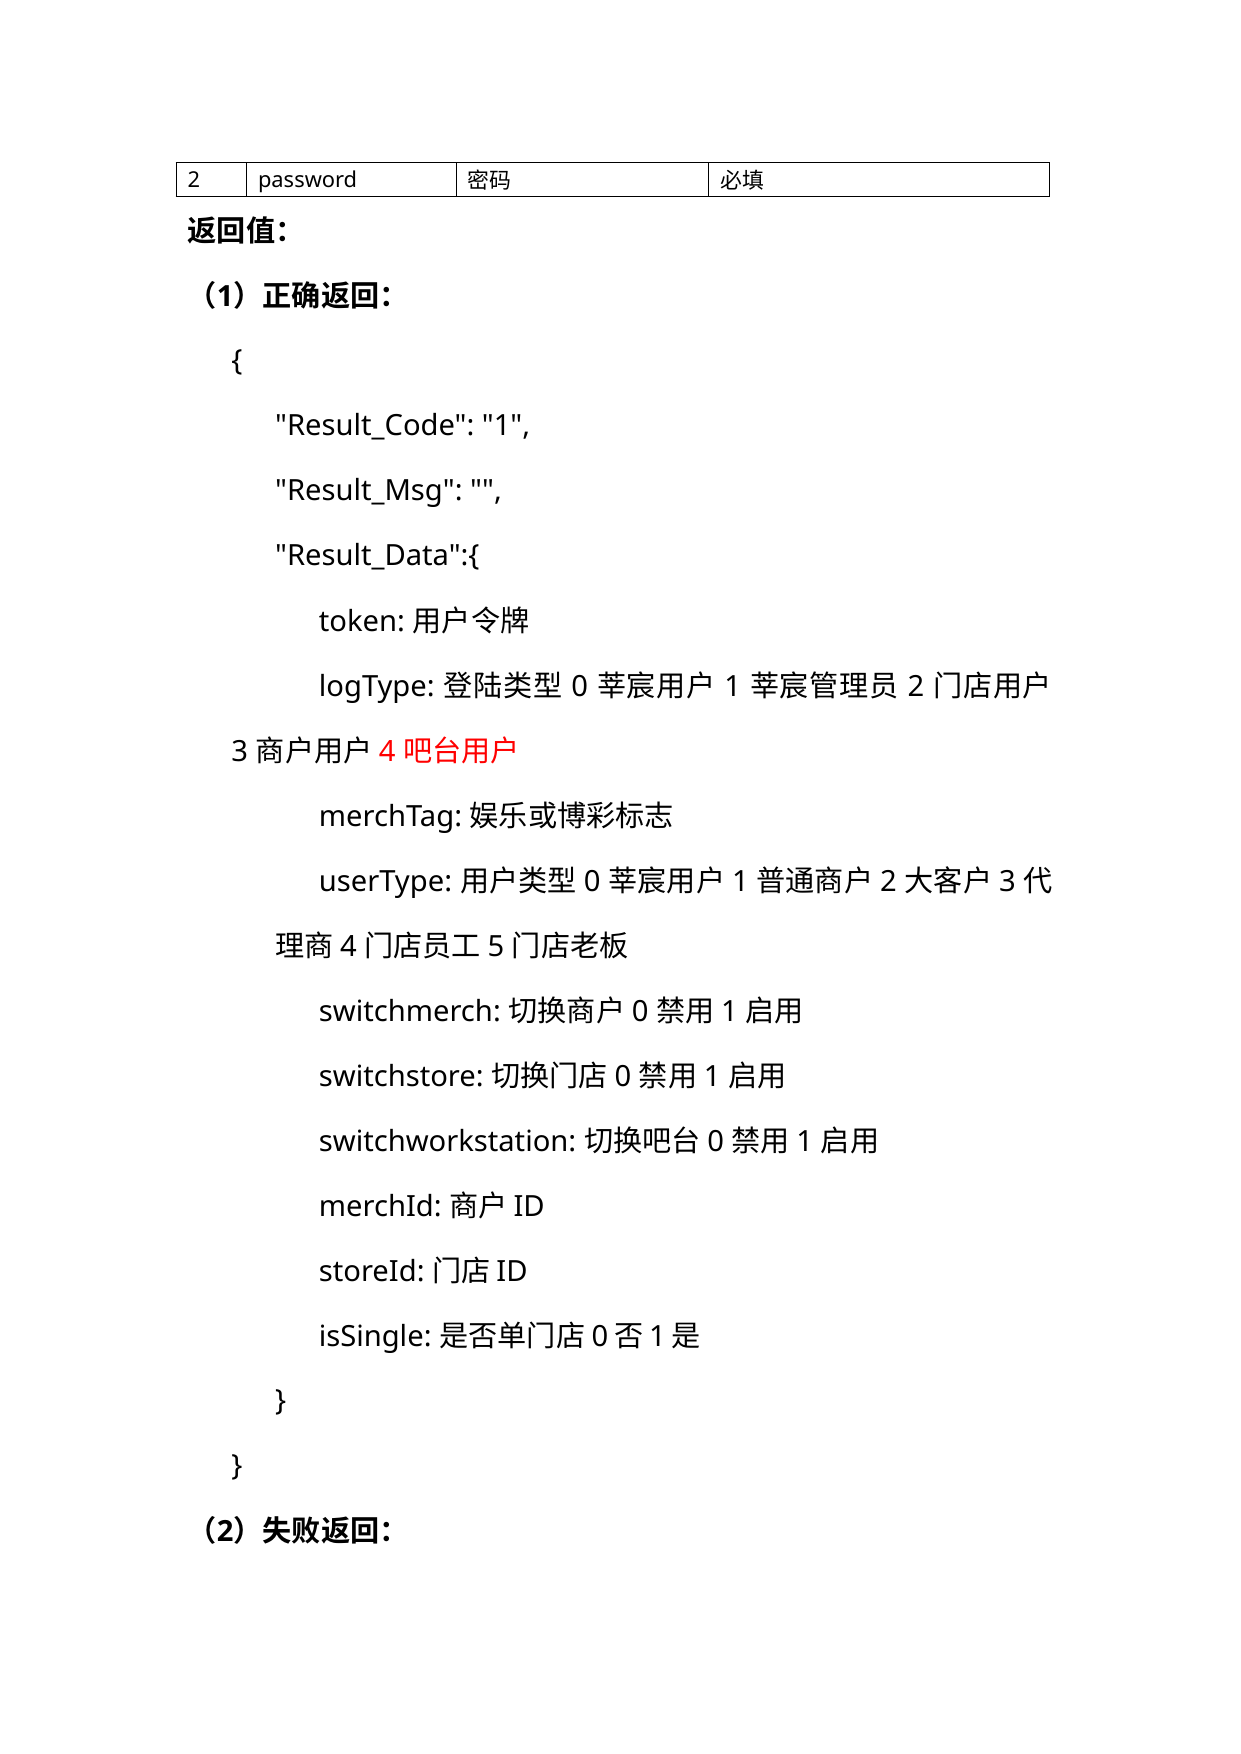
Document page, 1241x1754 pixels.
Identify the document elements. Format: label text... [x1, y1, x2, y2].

text userType: 用户类型 0 莘宸用户 1 普通商户 2 大客户 3 代理商 4 门店员工 5 门店老板 [275, 847, 1053, 977]
text merchTag: 娱乐或博彩标志 [275, 782, 1053, 847]
text } [231, 1432, 1053, 1497]
text （1）正确返回： [187, 262, 1053, 327]
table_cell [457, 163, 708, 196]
text switchstore: 切换门店 0 禁用 1 启用 [275, 1042, 1053, 1107]
text switchworkstation: 切换吧台 0 禁用 1 启用 [275, 1107, 1053, 1172]
text "Result_Msg": "", [231, 457, 1053, 522]
text { [231, 327, 1053, 392]
text "Result_Code": "1", [231, 392, 1053, 457]
text logType: 登陆类型 0 莘宸用户 1 莘宸管理员 2 门店用户 3 商户用户 4 吧台用户 [231, 652, 1053, 782]
text token: 用户令牌 [231, 587, 1053, 652]
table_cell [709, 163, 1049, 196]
text 返回值： [187, 197, 1053, 262]
text storeId: 门店ID [275, 1237, 1053, 1302]
text } [231, 1367, 1053, 1432]
text switchmerch: 切换商户 0 禁用 1 启用 [275, 977, 1053, 1042]
text （2）失败返回： [187, 1497, 1053, 1562]
text "Result_Data":{ [231, 522, 1053, 587]
text merchId: 商户ID [275, 1172, 1053, 1237]
text isSingle: 是否单门店 0否1是 [275, 1302, 1053, 1367]
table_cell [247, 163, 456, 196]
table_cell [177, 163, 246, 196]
